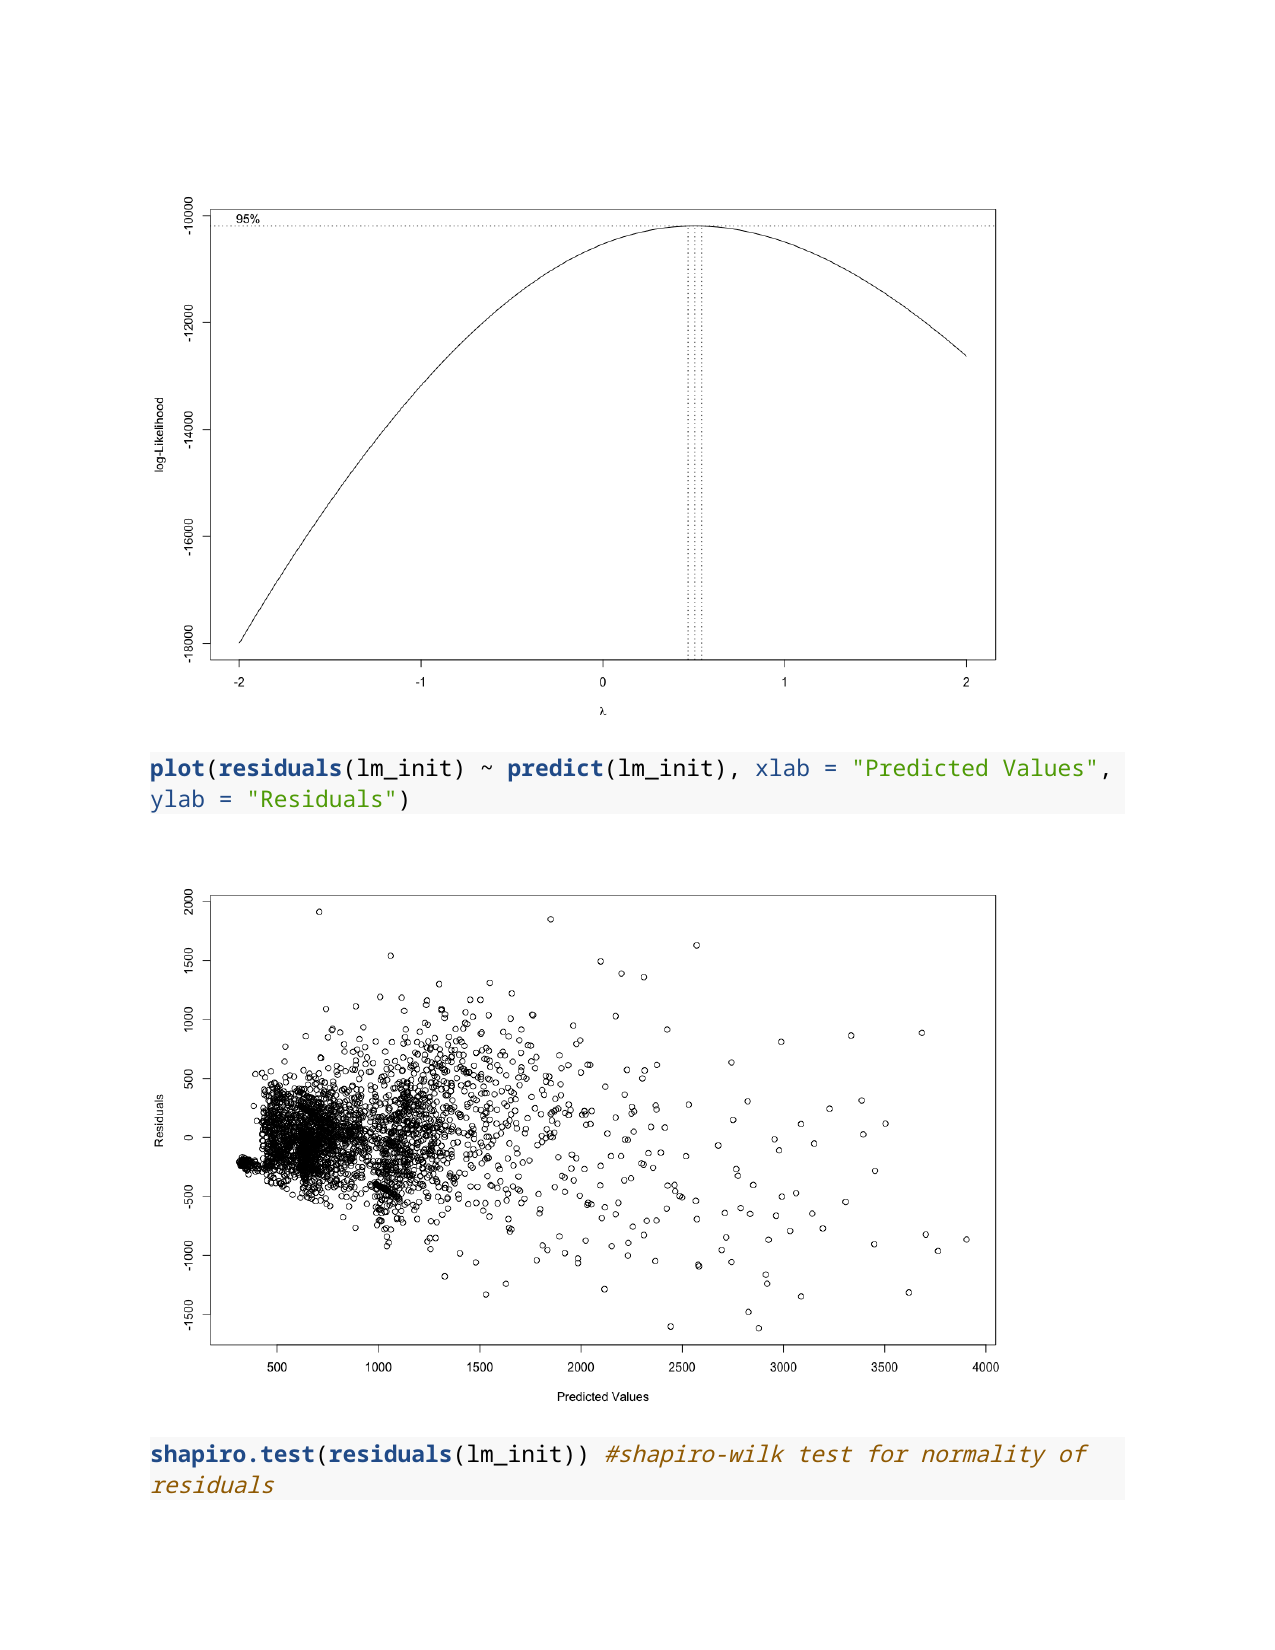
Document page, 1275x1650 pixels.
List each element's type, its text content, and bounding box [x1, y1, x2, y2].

text shapiro.test(residuals(lm_init)) #shapiro-wilk test for normality of residuals [150, 1437, 1125, 1500]
picture [150, 150, 1025, 734]
picture [150, 835, 1025, 1419]
text plot(residuals(lm_init) ~ predict(lm_init), xlab = "Predicted Values", ylab = "Residuals") [411, 752, 1125, 814]
